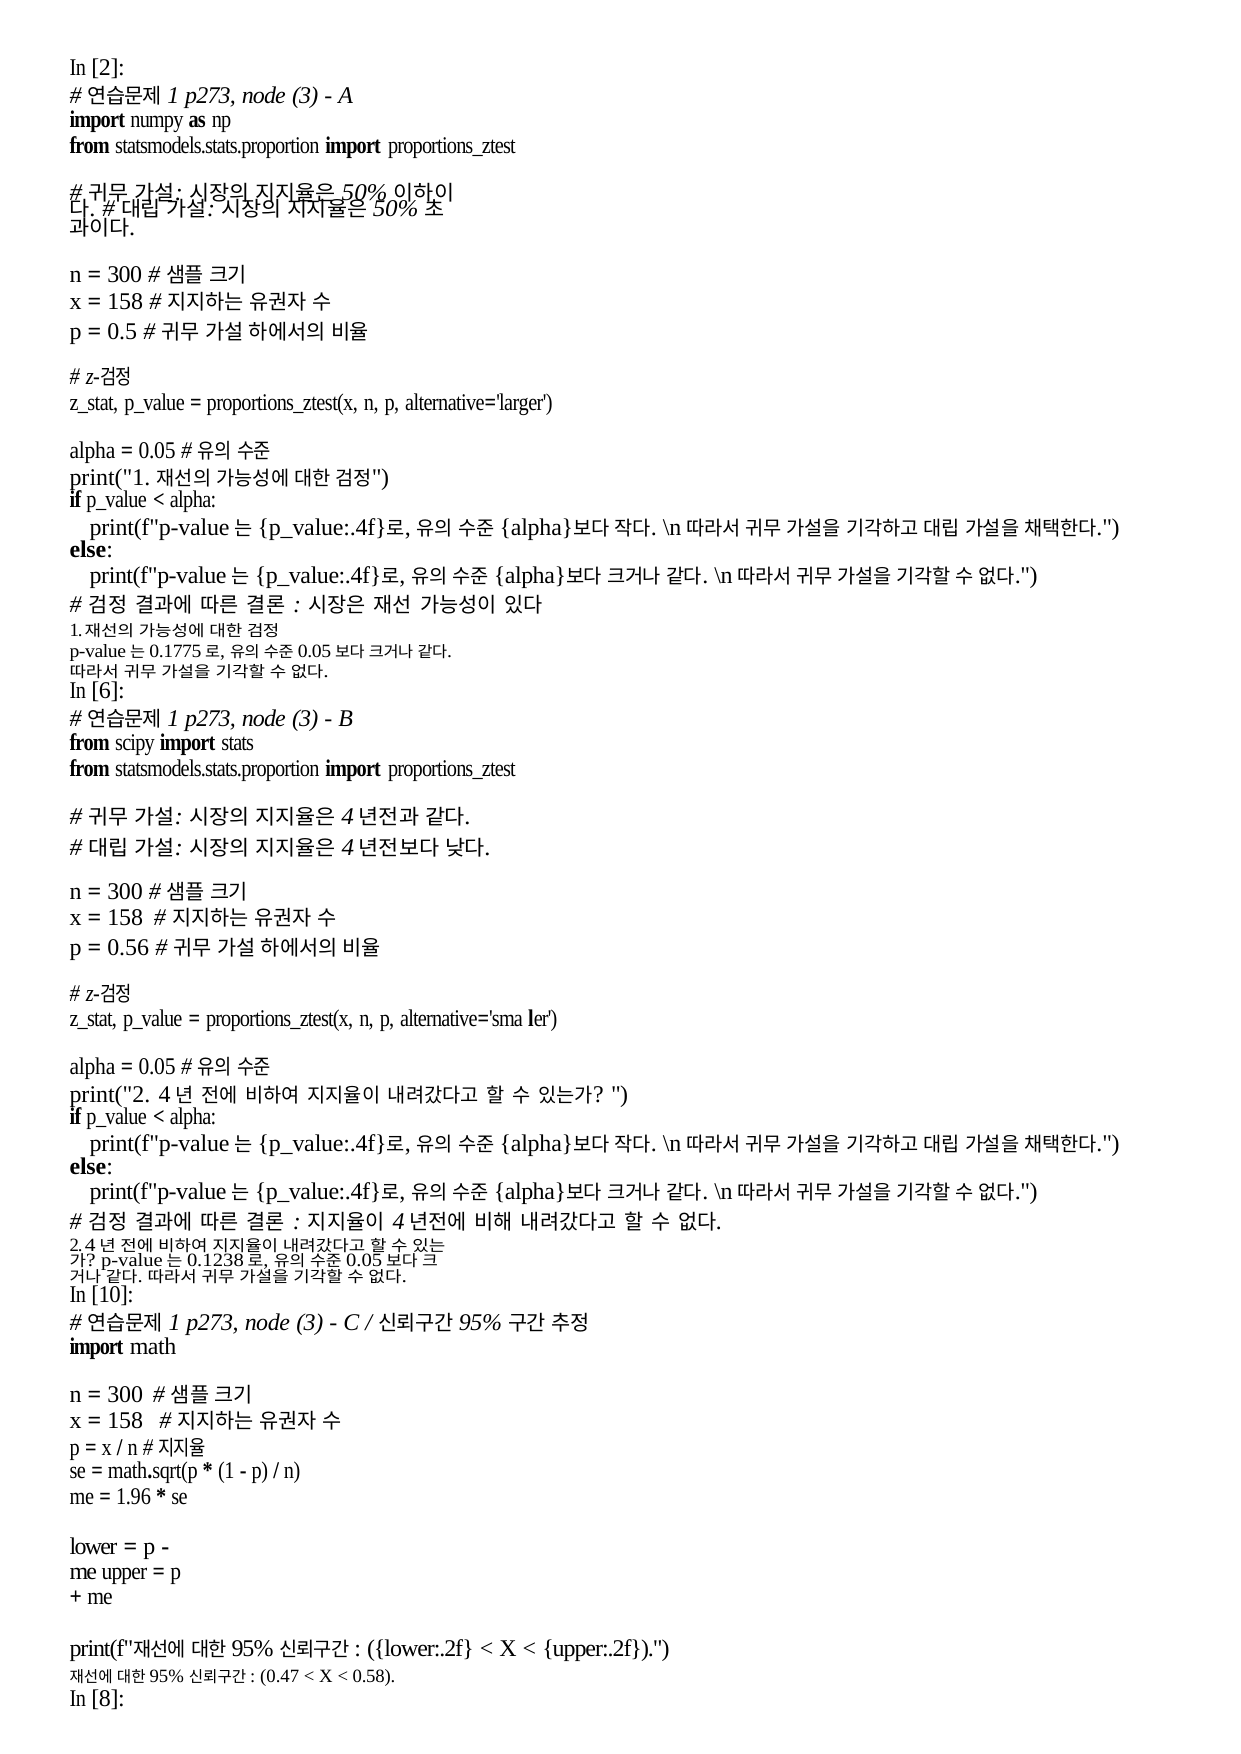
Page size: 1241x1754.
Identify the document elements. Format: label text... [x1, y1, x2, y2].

text In [6]: [69, 682, 1190, 703]
subtitle else: [69, 1157, 1190, 1178]
text me = 1.96 * se [69, 1483, 1190, 1509]
text p = 0.56 # 귀무 가설 하에서의 비율 [69, 931, 1190, 962]
text 재선에 대한 95% 신뢰구간 : (0.47 < X < 0.58). [69, 1663, 1190, 1687]
text 따라서 귀무 가설을 기각할 수 없다. [69, 661, 1190, 682]
text x = 158 # 지지하는 유권자 수 [69, 1409, 1190, 1434]
text # 검정 결과에 따른 결론 : 시장은 재선 가능성이 있다 [69, 589, 1190, 619]
text p = 0.5 # 귀무 가설 하에서의 비율 [69, 314, 1190, 345]
text n = 300 # 샘플 크기 [69, 874, 1190, 906]
text if p_value < alpha: [69, 1107, 1190, 1128]
text se = math.sqrt(p * (1 - p) / n) [69, 1461, 1190, 1483]
subtitle else: [69, 541, 1190, 562]
text # z-검정 [69, 974, 1190, 1008]
text # 대립 가설: 시장의 지지율은 4년전보다 낮다. [69, 831, 1190, 862]
text p-value는 0.1775로, 유의 수준 0.05보다 크거나 같다. [69, 641, 1190, 661]
text from statsmodels.stats.proportion import proportions_ztest [69, 755, 1190, 781]
text # 귀무 가설: 시장의 지지율은 50% 이하이다. # 대립 가설: 시장의 지지율은 50% 초과이다. [69, 185, 463, 242]
text # z-검정 [69, 358, 1190, 391]
text z_stat, p_value = proportions_ztest(x, n, p, alternative='sma ler') [69, 1008, 1190, 1031]
text print(f"재선에 대한 95% 신뢰구간 : ({lower:.2f} < X < {upper:.2f}).") [69, 1629, 1190, 1663]
text print(f"p-value는 {p_value:.4f}로, 유의 수준 {alpha}보다 크거나 같다. \n따라서 귀무 가설을 기각할 수 없다.") [89, 562, 1190, 589]
text # 연습문제 1 p273, node (3) - C / 신뢰구간 95% 구간 추정 [69, 1306, 1190, 1336]
text z_stat, p_value = proportions_ztest(x, n, p, alternative='larger') [69, 391, 1190, 415]
list 재선의 가능성에 대한 검정 [69, 619, 1190, 641]
text alpha = 0.05 # 유의 수준 [69, 433, 1190, 465]
text x = 158 # 지지하는 유권자 수 [69, 906, 1190, 931]
text In [2]: [69, 56, 1190, 80]
text # 귀무 가설: 시장의 지지율은 4년전과 같다. [69, 799, 1190, 831]
text if p_value < alpha: [69, 491, 1190, 512]
list 4년 전에 비하여 지지율이 내려갔다고 할 수 있는가? p-value는 0.1238로, 유의 수준 0.05보다 크거나 같다. 따라서 귀무 가설을 기각할 수 없다. [69, 1239, 452, 1287]
text print("1. 재선의 가능성에 대한 검정") [69, 465, 1190, 491]
text alpha = 0.05 # 유의 수준 [69, 1049, 1190, 1081]
text In [10]: [69, 1287, 1190, 1306]
text In [8]: [69, 1687, 1190, 1711]
text print(f"p-value는 {p_value:.4f}로, 유의 수준 {alpha}보다 크거나 같다. \n따라서 귀무 가설을 기각할 수 없다.") [89, 1178, 1190, 1205]
text x = 158 # 지지하는 유권자 수 [69, 289, 1190, 314]
text print(f"p-value는 {p_value:.4f}로, 유의 수준 {alpha}보다 작다. \n따라서 귀무 가설을 기각하고 대립 가설을 채택한다.") [89, 1128, 1190, 1157]
text n = 300 # 샘플 크기 [69, 1377, 1190, 1409]
text # 검정 결과에 따른 결론 : 지지율이 4년전에 비해 내려갔다고 할 수 없다. [69, 1205, 1190, 1235]
text n = 300 # 샘플 크기 [69, 258, 1190, 289]
text lower = p - me upper = p + me [69, 1534, 191, 1610]
text import math [69, 1336, 1190, 1359]
text from statsmodels.stats.proportion import proportions_ztest [69, 132, 1190, 158]
text print("2. 4년 전에 비하여 지지율이 내려갔다고 할 수 있는가? ") [69, 1081, 1190, 1107]
text # 연습문제 1 p273, node (3) - B [69, 703, 1190, 733]
text p = x / n # 지지율 [69, 1434, 1190, 1461]
text import numpy as np [69, 110, 1190, 132]
text print(f"p-value는 {p_value:.4f}로, 유의 수준 {alpha}보다 작다. \n따라서 귀무 가설을 기각하고 대립 가설을 채택한다.") [89, 512, 1190, 541]
text from scipy import stats [69, 733, 1190, 755]
text # 연습문제 1 p273, node (3) - A [69, 80, 1190, 110]
